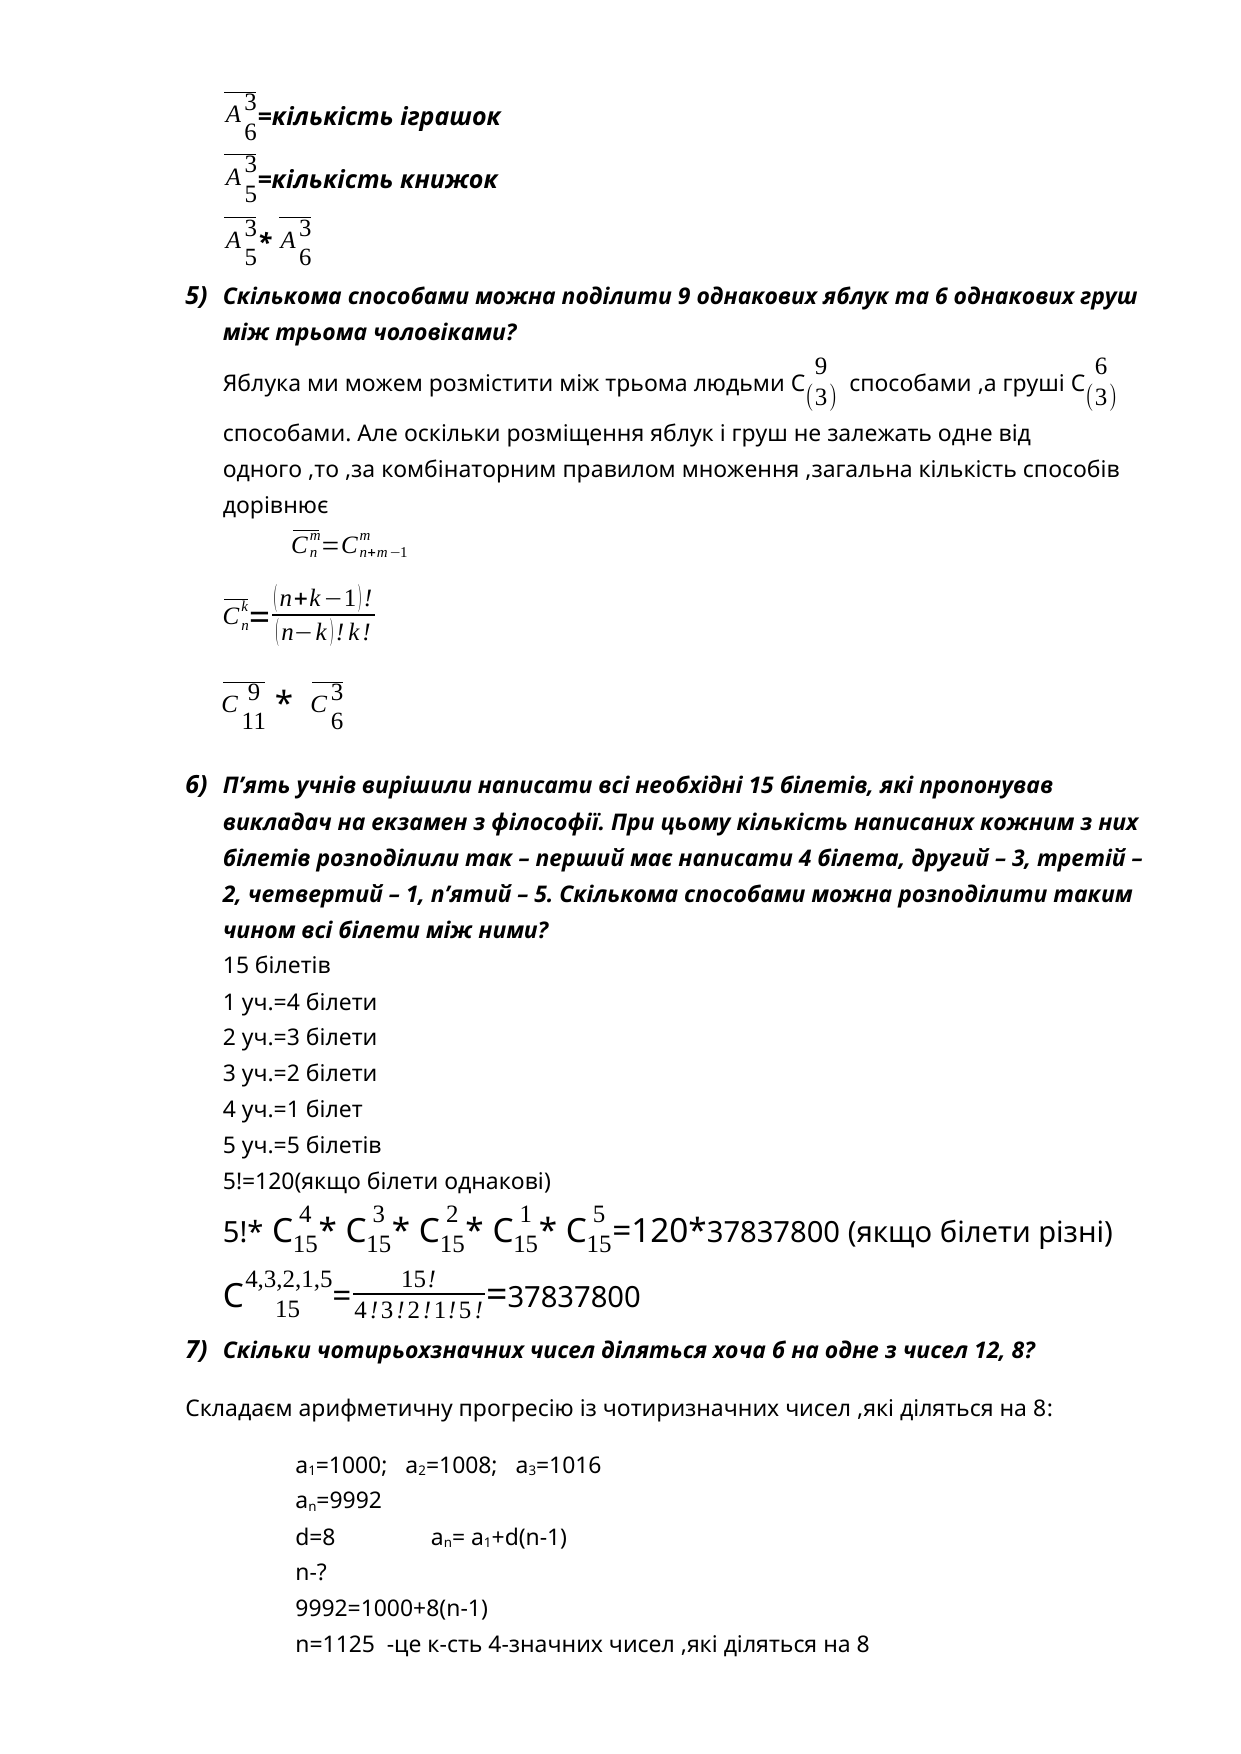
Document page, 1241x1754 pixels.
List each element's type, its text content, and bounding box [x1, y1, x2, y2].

list Скільки чотирьохзначних чисел діляться хоча б на одне з чисел 12, 8? [185, 1332, 1152, 1366]
list Яблука ми можем розмістити між трьома людьми С способами ,а груші С способами. Але оскільки розміщення яблук і груш не залежать одне від одного ,то ,за комбінаторним правилом множення ,загальна кількість способів дорівнює [223, 352, 1152, 520]
list 2 уч.=3 білети [223, 1021, 1152, 1053]
list n=1125 -це к-сть 4-значних чисел ,які діляться на 8 [223, 1628, 1152, 1659]
list а1=1000; а2=1008; а3=1016 [223, 1448, 1152, 1480]
list 15 білетів [223, 949, 1152, 981]
list аn=9992 [223, 1484, 1152, 1516]
text * [148, 677, 1152, 738]
list Скількома способами можна поділити 9 однакових яблук та 6 однакових груш між трьома чоловіками? [185, 277, 1152, 347]
list П’ять учнів вирішили написати всі необхідні 15 білетів, які пропонував викладач на екзамен з філософії. При цьому кількість написаних кожним з них білетів розподілили так – перший має написати 4 білета, другий – 3, третій – 2, четвертий – 1, п’ятий – 5. Скількома способами можна розподілити таким чином всі білети між ними? [185, 767, 1152, 945]
list 5 уч.=5 білетів [223, 1129, 1152, 1160]
list 4 уч.=1 білет [223, 1093, 1152, 1124]
list 5!=120(якщо білети однакові) [223, 1165, 1152, 1196]
list 9992=1000+8(n-1) [223, 1592, 1152, 1623]
list =кількість книжок [223, 151, 1152, 208]
list = [223, 583, 1152, 648]
text Складаєм арифметичну прогресію із чотиризначних чисел ,які діляться на 8: [148, 1392, 1152, 1423]
list 1 уч.=4 білети [223, 985, 1152, 1017]
list C==37837800 [223, 1265, 1152, 1324]
list 5!* C* C* C* C* C=120*37837800 (якщо білети різні) [223, 1201, 1152, 1258]
list * [223, 213, 1152, 272]
list =кількість іграшок [223, 88, 1152, 146]
list d=8 аn= а1+d(n-1) [223, 1520, 1152, 1552]
list n-? [223, 1556, 1152, 1588]
list 3 уч.=2 білети [223, 1057, 1152, 1088]
